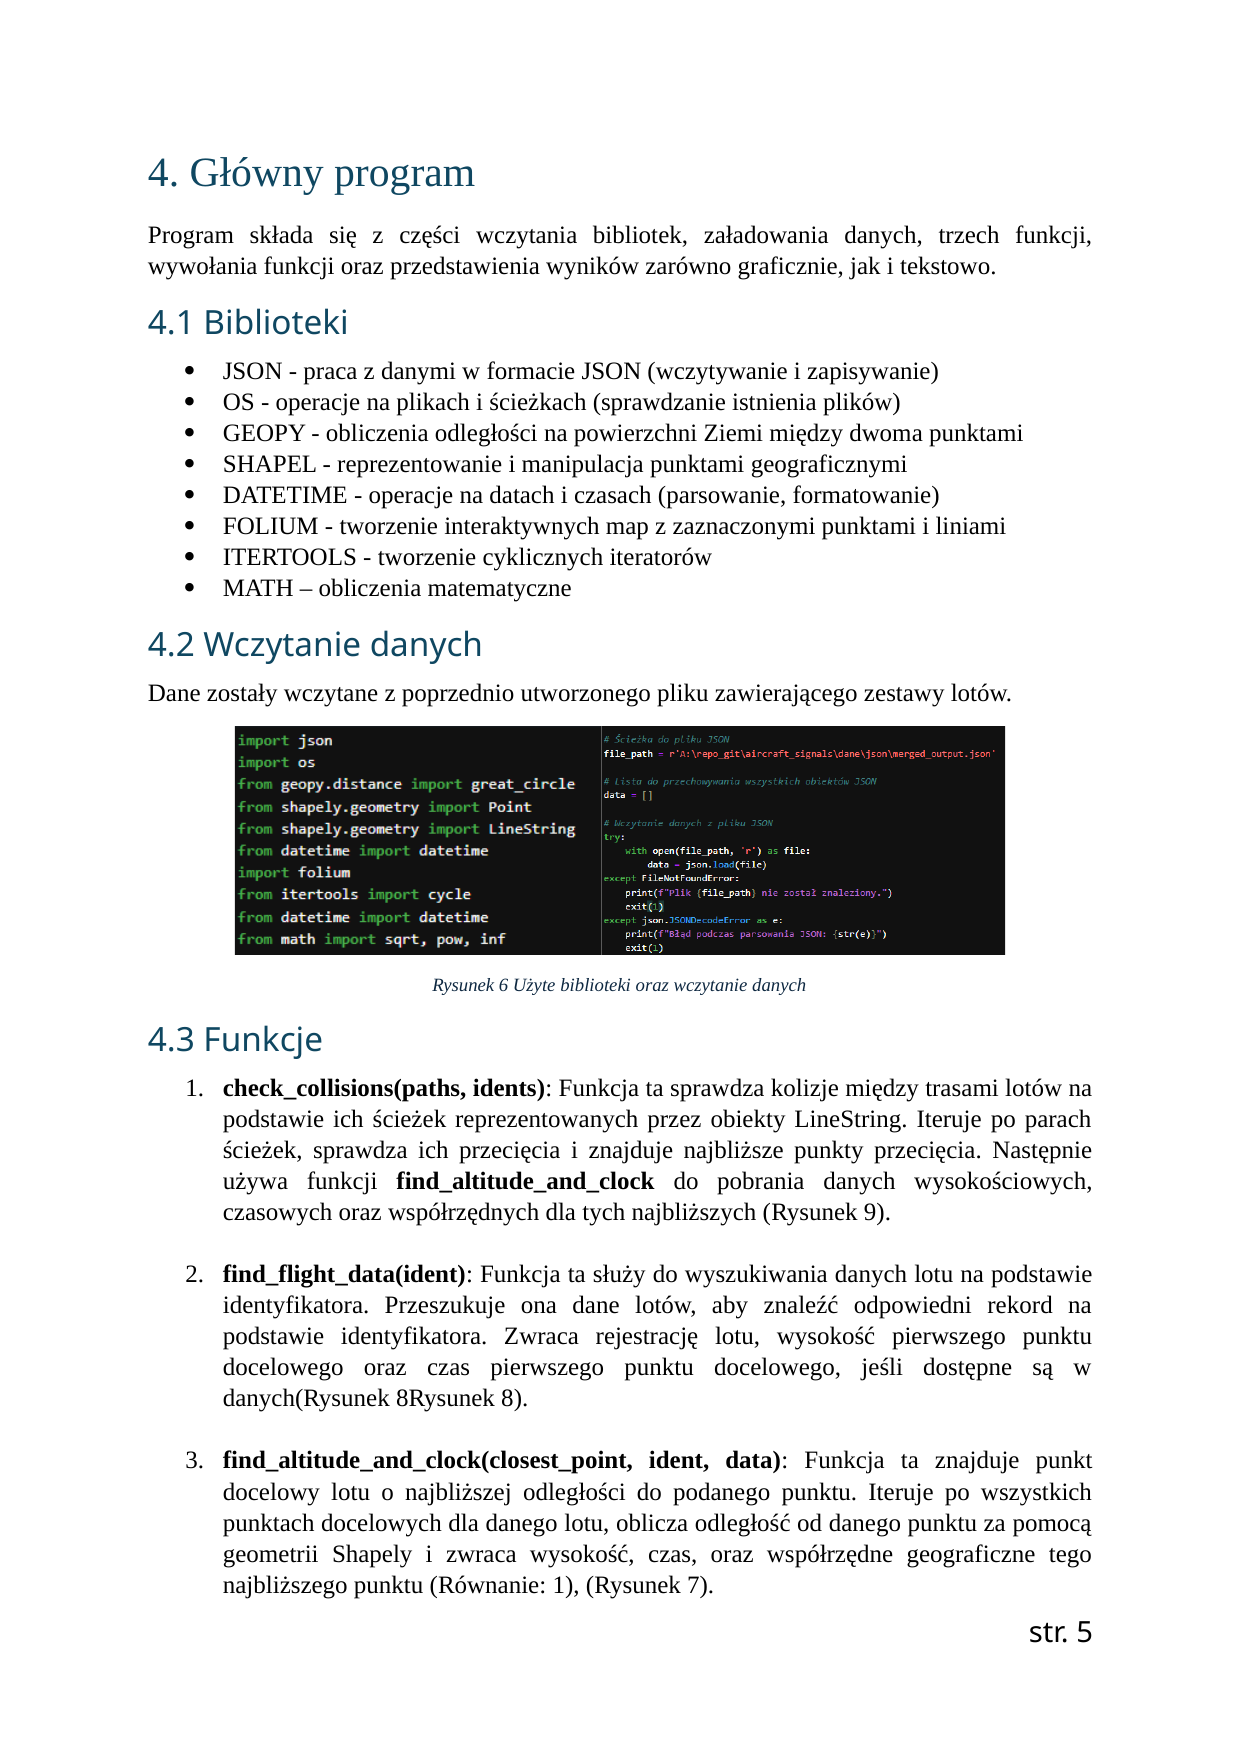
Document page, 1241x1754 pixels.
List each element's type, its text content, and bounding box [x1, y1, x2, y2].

list SHAPEL - reprezentowanie i manipulacja punktami geograficznymi [185, 449, 1093, 478]
list find_flight_data(ident): Funkcja ta służy do wyszukiwania danych lotu na podstawie identyfikatora. Przeszukuje ona dane lotów, aby znaleźć odpowiedni rekord na podstawie identyfikatora. Zwraca rejestrację lotu, wysokość pierwszego punktu docelowego oraz czas pierwszego punktu docelowego, jeśli dostępne są w danych(Rysunek 8Rysunek 8). [185, 1259, 1093, 1412]
list MATH – obliczenia matematyczne [185, 573, 1093, 602]
subtitle 4.3 Funkcje [148, 1016, 1093, 1061]
picture [234, 726, 1006, 955]
list FOLIUM - tworzenie interaktywnych map z zaznaczonymi punktami i liniami [185, 511, 1093, 540]
list DATETIME - operacje na datach i czasach (parsowanie, formatowanie) [185, 480, 1093, 509]
text Dane zostały wczytane z poprzednio utworzonego pliku zawierającego zestawy lotów. [148, 678, 1093, 707]
list check_collisions(paths, idents): Funkcja ta sprawdza kolizje między trasami lotów na podstawie ich ścieżek reprezentowanych przez obiekty LineString. Iteruje po parach ścieżek, sprawdza ich przecięcia i znajduje najbliższe punkty przecięcia. Następnie używa funkcji find_altitude_and_clock do pobrania danych wysokościowych, czasowych oraz współrzędnych dla tych najbliższych (Rysunek 9). [185, 1073, 1093, 1226]
list OS - operacje na plikach i ścieżkach (sprawdzanie istnienia plików) [185, 387, 1093, 416]
list JSON - praca z danymi w formacie JSON (wczytywanie i zapisywanie) [185, 356, 1093, 385]
subtitle 4. Główny program [148, 148, 1093, 196]
subtitle 4.2 Wczytanie danych [148, 621, 1093, 667]
text Rysunek 6 Użyte biblioteki oraz wczytanie danych [148, 973, 1093, 995]
subtitle 4.1 Biblioteki [148, 299, 1093, 344]
list GEOPY - obliczenia odległości na powierzchni Ziemi między dwoma punktami [185, 418, 1093, 447]
list ITERTOOLS - tworzenie cyklicznych iteratorów [185, 542, 1093, 571]
list find_altitude_and_clock(closest_point, ident, data): Funkcja ta znajduje punkt docelowy lotu o najbliższej odległości do podanego punktu. Iteruje po wszystkich punktach docelowych dla danego lotu, oblicza odległość od danego punktu za pomocą geometrii Shapely i zwraca wysokość, czas, oraz współrzędne geograficzne tego najbliższego punktu (Równanie: 1), (Rysunek 7). [185, 1446, 1093, 1598]
text Program składa się z części wczytania bibliotek, załadowania danych, trzech funkcji, wywołania funkcji oraz przedstawienia wyników zarówno graficznie, jak i tekstowo. [148, 220, 1093, 280]
